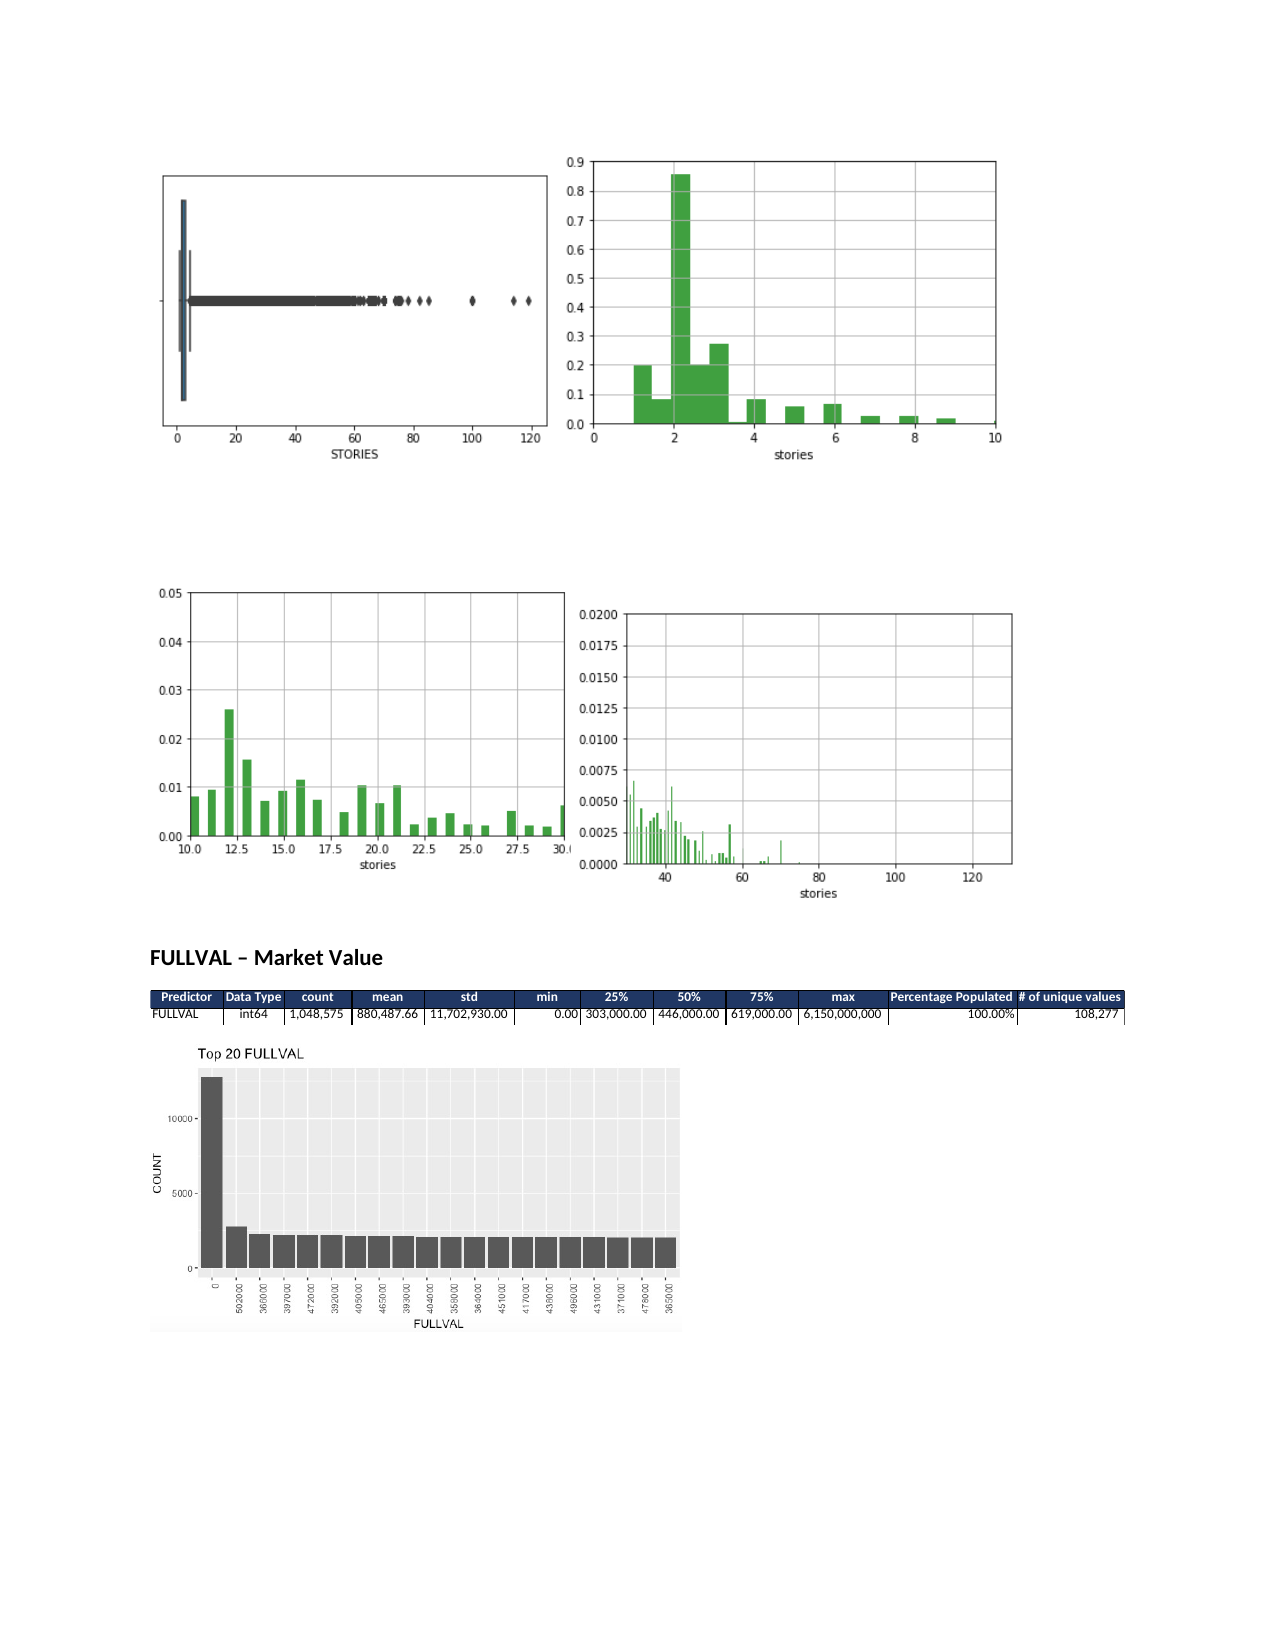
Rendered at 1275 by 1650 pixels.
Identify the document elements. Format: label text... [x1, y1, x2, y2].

text FULLVAL – Market Value [150, 943, 1125, 972]
picture [150, 150, 1011, 469]
picture [150, 581, 1023, 907]
picture [150, 1044, 683, 1332]
